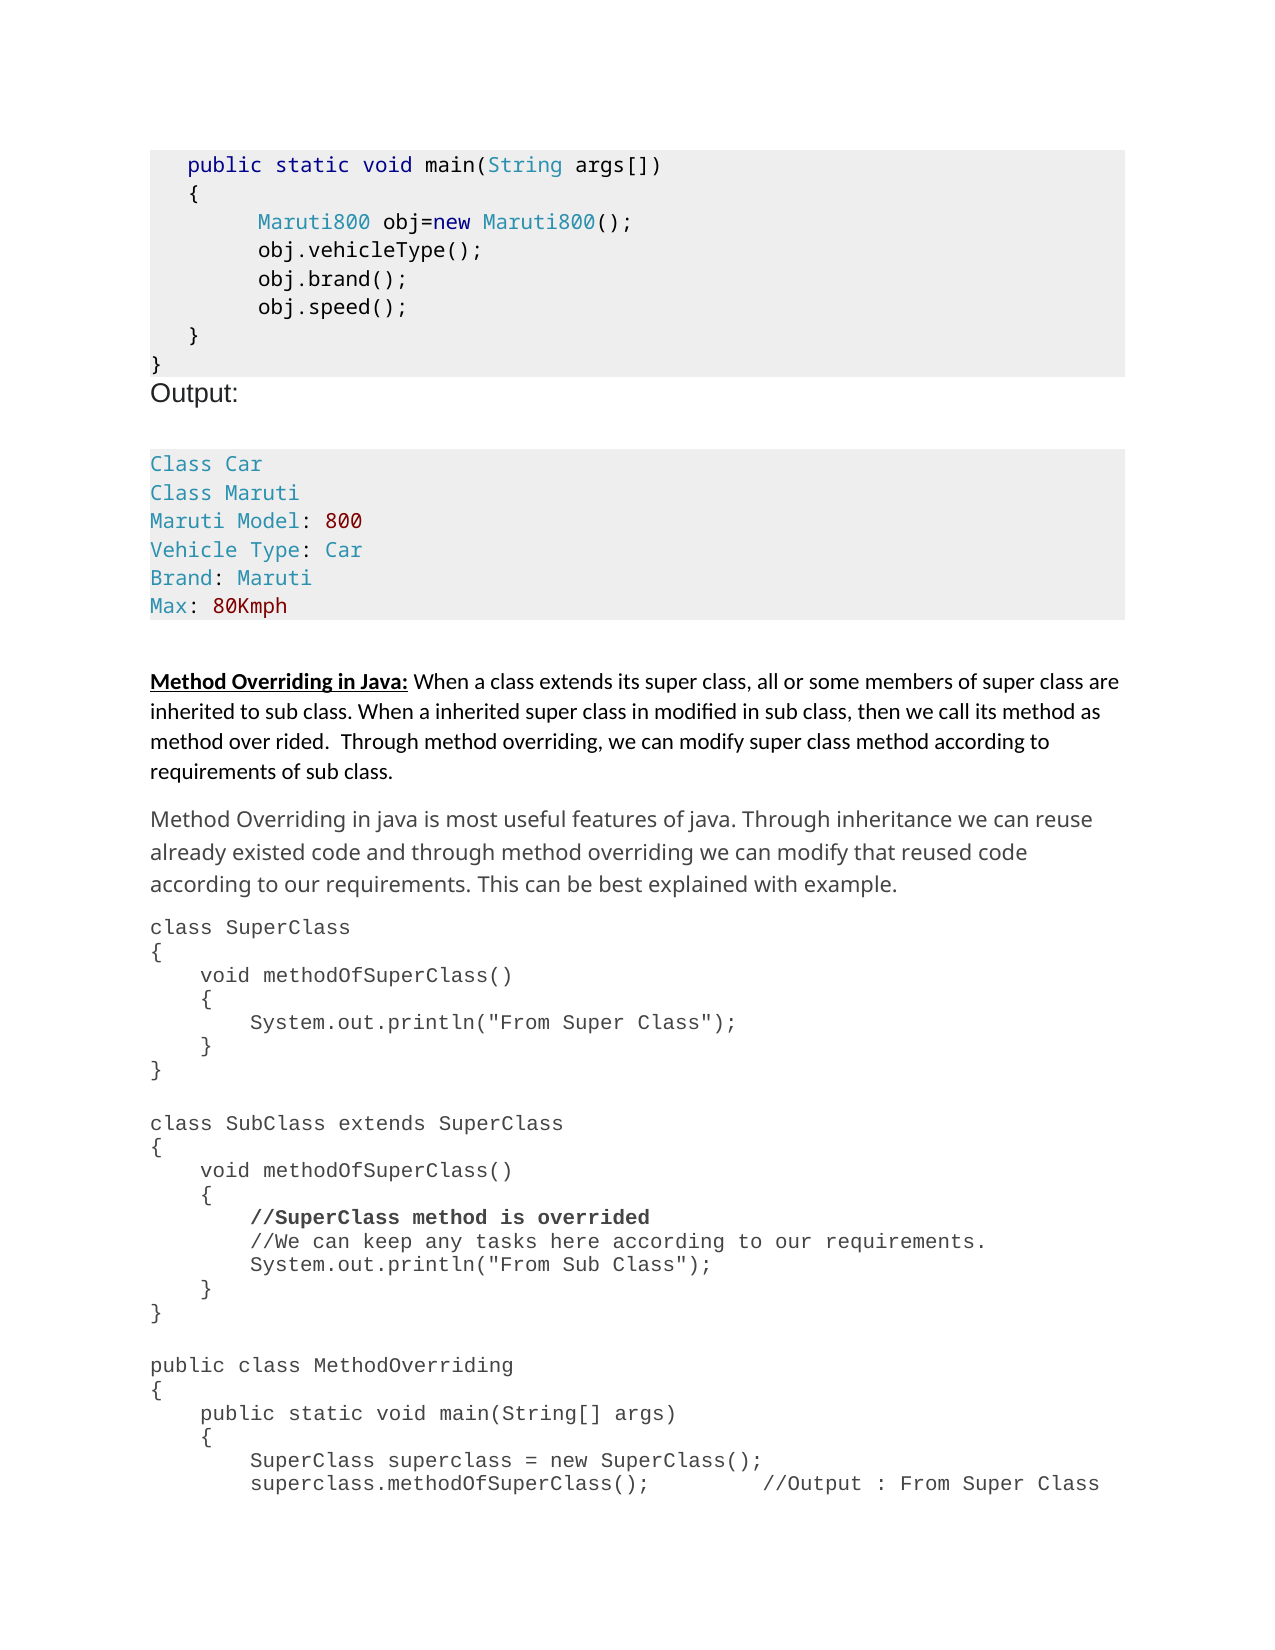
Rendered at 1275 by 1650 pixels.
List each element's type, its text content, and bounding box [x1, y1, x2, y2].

text } [150, 1278, 1125, 1302]
text obj.brand(); [150, 264, 1125, 292]
text void methodOfSuperClass() [150, 1160, 1125, 1183]
text Class Maruti [150, 478, 1125, 506]
text class SubClass extends SuperClass [150, 1113, 1125, 1136]
text Method Overriding in Java: When a class extends its super class, all or some members of super class are inherited to sub class. When a inherited super class in modified in sub class, then we call its method as method over rided. Through method overriding, we can modify super class method according to requirements of sub class. [150, 667, 1125, 786]
text obj.speed(); [150, 292, 1125, 321]
text Method Overriding in java is most useful features of java. Through inheritance we can reuse already existed code and through method overriding we can modify that reused code according to our requirements. This can be best explained with example. [150, 804, 1125, 898]
text { [150, 941, 1125, 964]
text } [150, 1036, 1125, 1059]
text public class MethodOverriding [150, 1355, 1125, 1379]
text SuperClass superclass = new SuperClass(); [150, 1450, 1125, 1473]
text } [150, 349, 1125, 377]
text Maruti Model: 800 [150, 506, 1125, 535]
text Max: 80Kmph [150, 592, 1125, 620]
text Brand: Maruti [150, 563, 1125, 592]
text obj.vehicleType(); [150, 235, 1125, 264]
text class SuperClass [150, 917, 1125, 941]
text Vehicle Type: Car [150, 535, 1125, 563]
text { [150, 988, 1125, 1012]
text //SuperClass method is overrided [150, 1207, 1125, 1231]
text { [150, 1379, 1125, 1402]
text //We can keep any tasks here according to our requirements. [150, 1231, 1125, 1254]
text System.out.println("From Super Class"); [150, 1012, 1125, 1036]
text } [150, 321, 1125, 349]
text Output: [150, 377, 1125, 409]
text { [150, 178, 1125, 207]
text superclass.methodOfSuperClass(); //Output : From Super Class [150, 1473, 1125, 1497]
text { [150, 1426, 1125, 1450]
text { [150, 1183, 1125, 1207]
text { [150, 1136, 1125, 1160]
text Class Car [150, 449, 1125, 478]
text void methodOfSuperClass() [150, 964, 1125, 988]
text public static void main(String[] args) [150, 1402, 1125, 1426]
text } [150, 1302, 1125, 1325]
text } [150, 1059, 1125, 1083]
text System.out.println("From Sub Class"); [150, 1254, 1125, 1278]
text Maruti800 obj=new Maruti800(); [150, 207, 1125, 235]
text public static void main(String args[]) [150, 150, 1125, 178]
